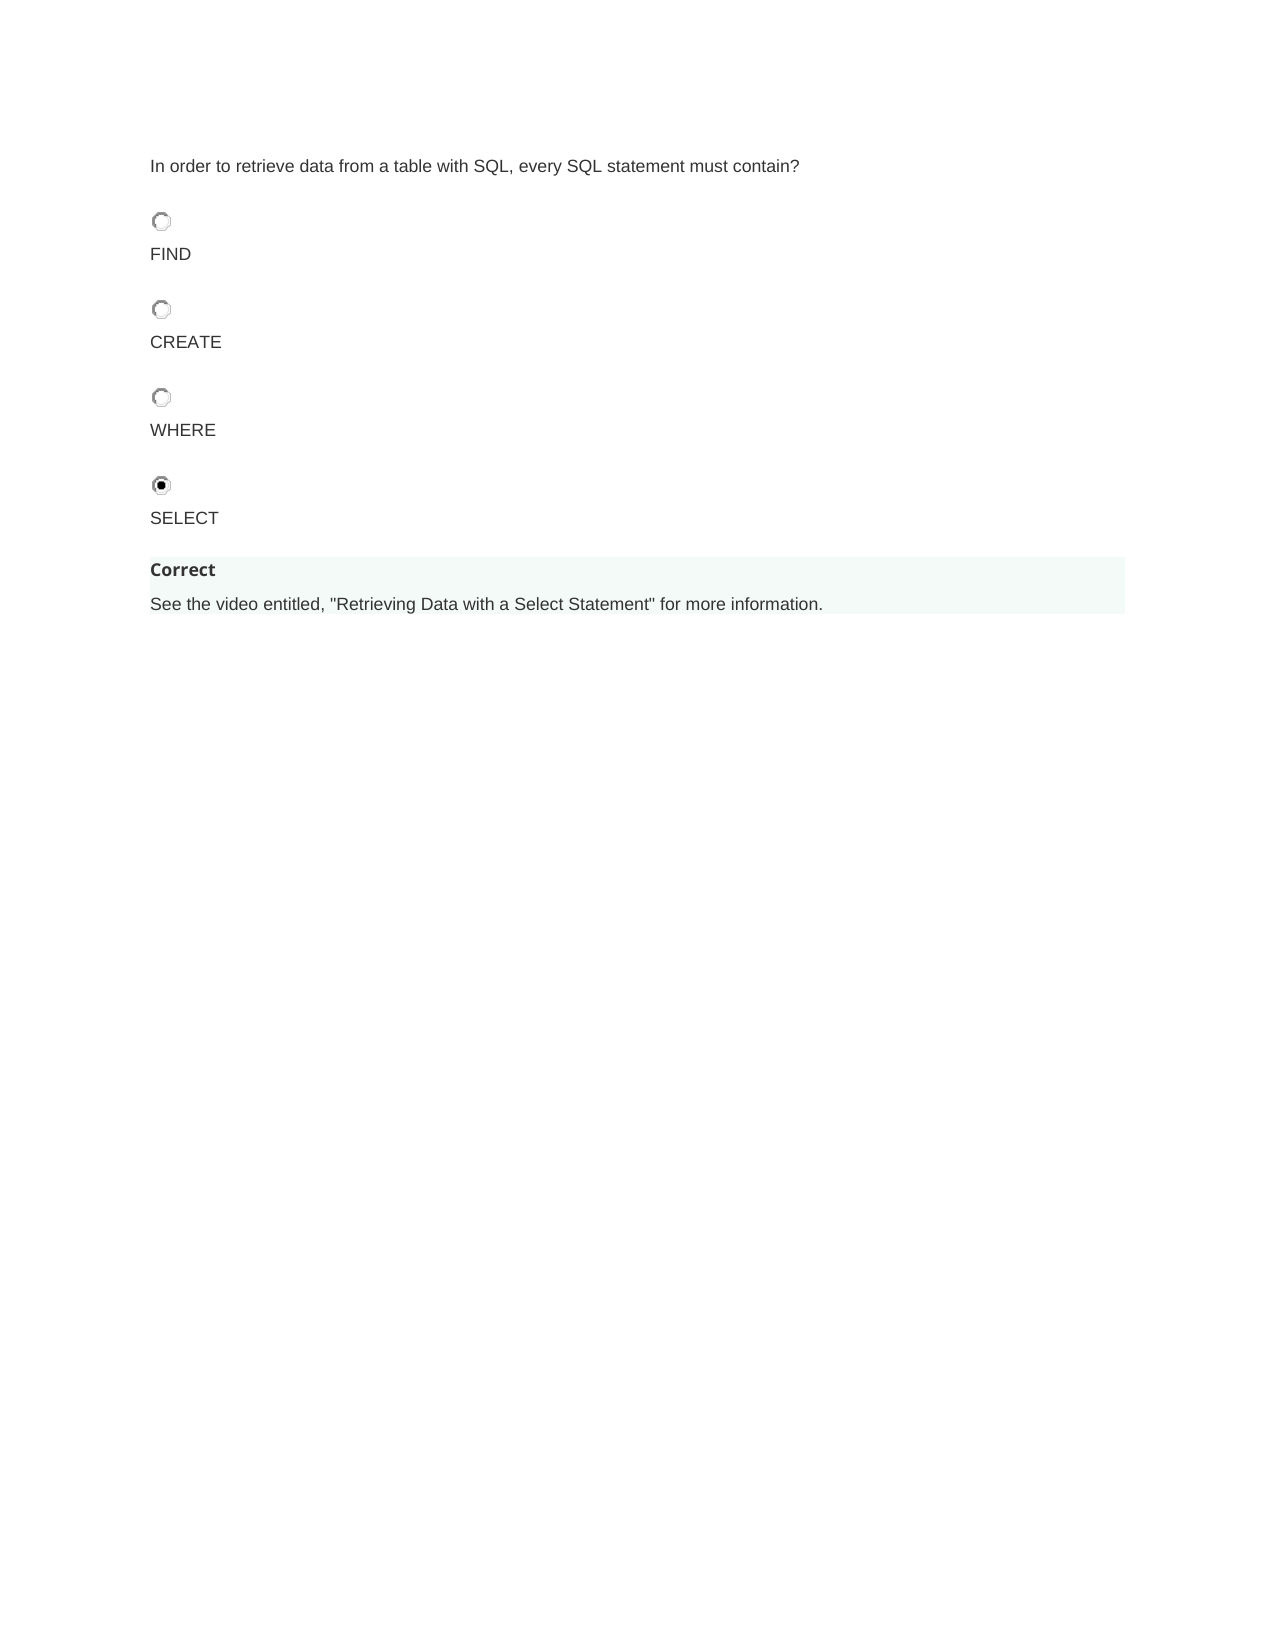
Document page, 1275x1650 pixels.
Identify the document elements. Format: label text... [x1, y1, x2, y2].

text See the video entitled, "Retrieving Data with a Select Statement" for more information. [150, 588, 1125, 614]
text In order to retrieve data from a table with SQL, every SQL statement must contain? [150, 150, 1125, 176]
text WHERE [150, 414, 1125, 440]
text FIND [150, 238, 1125, 264]
text CREATE [150, 326, 1125, 352]
text SELECT [150, 502, 1125, 528]
text Correct [150, 557, 1125, 582]
